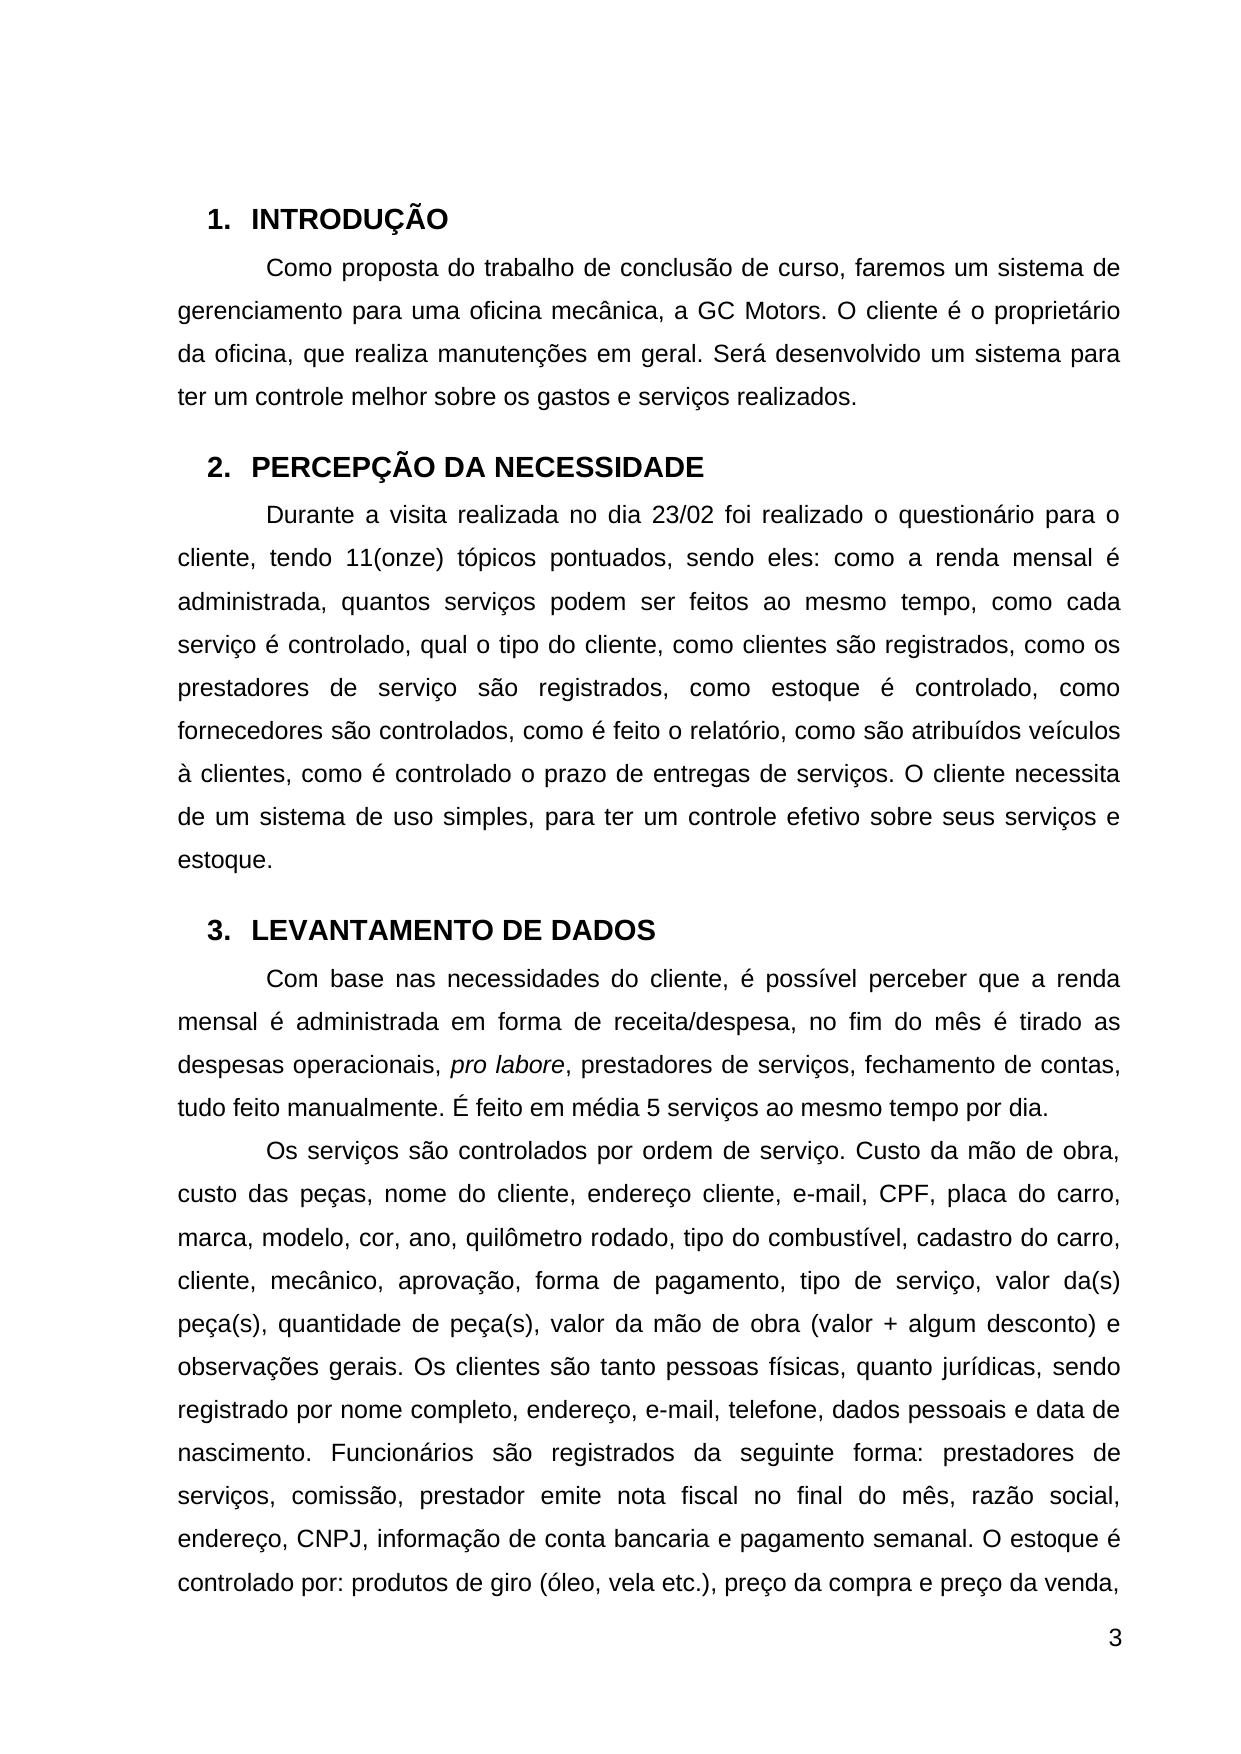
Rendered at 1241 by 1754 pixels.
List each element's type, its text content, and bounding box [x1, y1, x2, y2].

text Como proposta do trabalho de conclusão de curso, faremos um sistema de gerenciamento para uma oficina mecânica, a GC Motors. O cliente é o proprietário da oficina, que realiza manutenções em geral. Será desenvolvido um sistema para ter um controle melhor sobre os gastos e serviços realizados. [177, 252, 1122, 411]
text Com base nas necessidades do cliente, é possível perceber que a renda mensal é administrada em forma de receita/despesa, no fim do mês é tirado as despesas operacionais, pro labore, prestadores de serviços, fechamento de contas, tudo feito manualmente. É feito em média 5 serviços ao mesmo tempo por dia. [177, 964, 1122, 1122]
subtitle LEVANTAMENTO DE DADOS [177, 913, 1122, 947]
subtitle INTRODUÇÃO [177, 202, 1122, 236]
subtitle PERCEPÇÃO DA NECESSIDADE [177, 450, 1122, 483]
text Durante a visita realizada no dia 23/02 foi realizado o questionário para o cliente, tendo 11(onze) tópicos pontuados, sendo eles: como a renda mensal é administrada, quantos serviços podem ser feitos ao mesmo tempo, como cada serviço é controlado, qual o tipo do cliente, como clientes são registrados, como os prestadores de serviço são registrados, como estoque é controlado, como fornecedores são controlados, como é feito o relatório, como são atribuídos veículos à clientes, como é controlado o prazo de entregas de serviços. O cliente necessita de um sistema de uso simples, para ter um controle efetivo sobre seus serviços e estoque. [177, 500, 1122, 874]
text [177, 1136, 1122, 1596]
